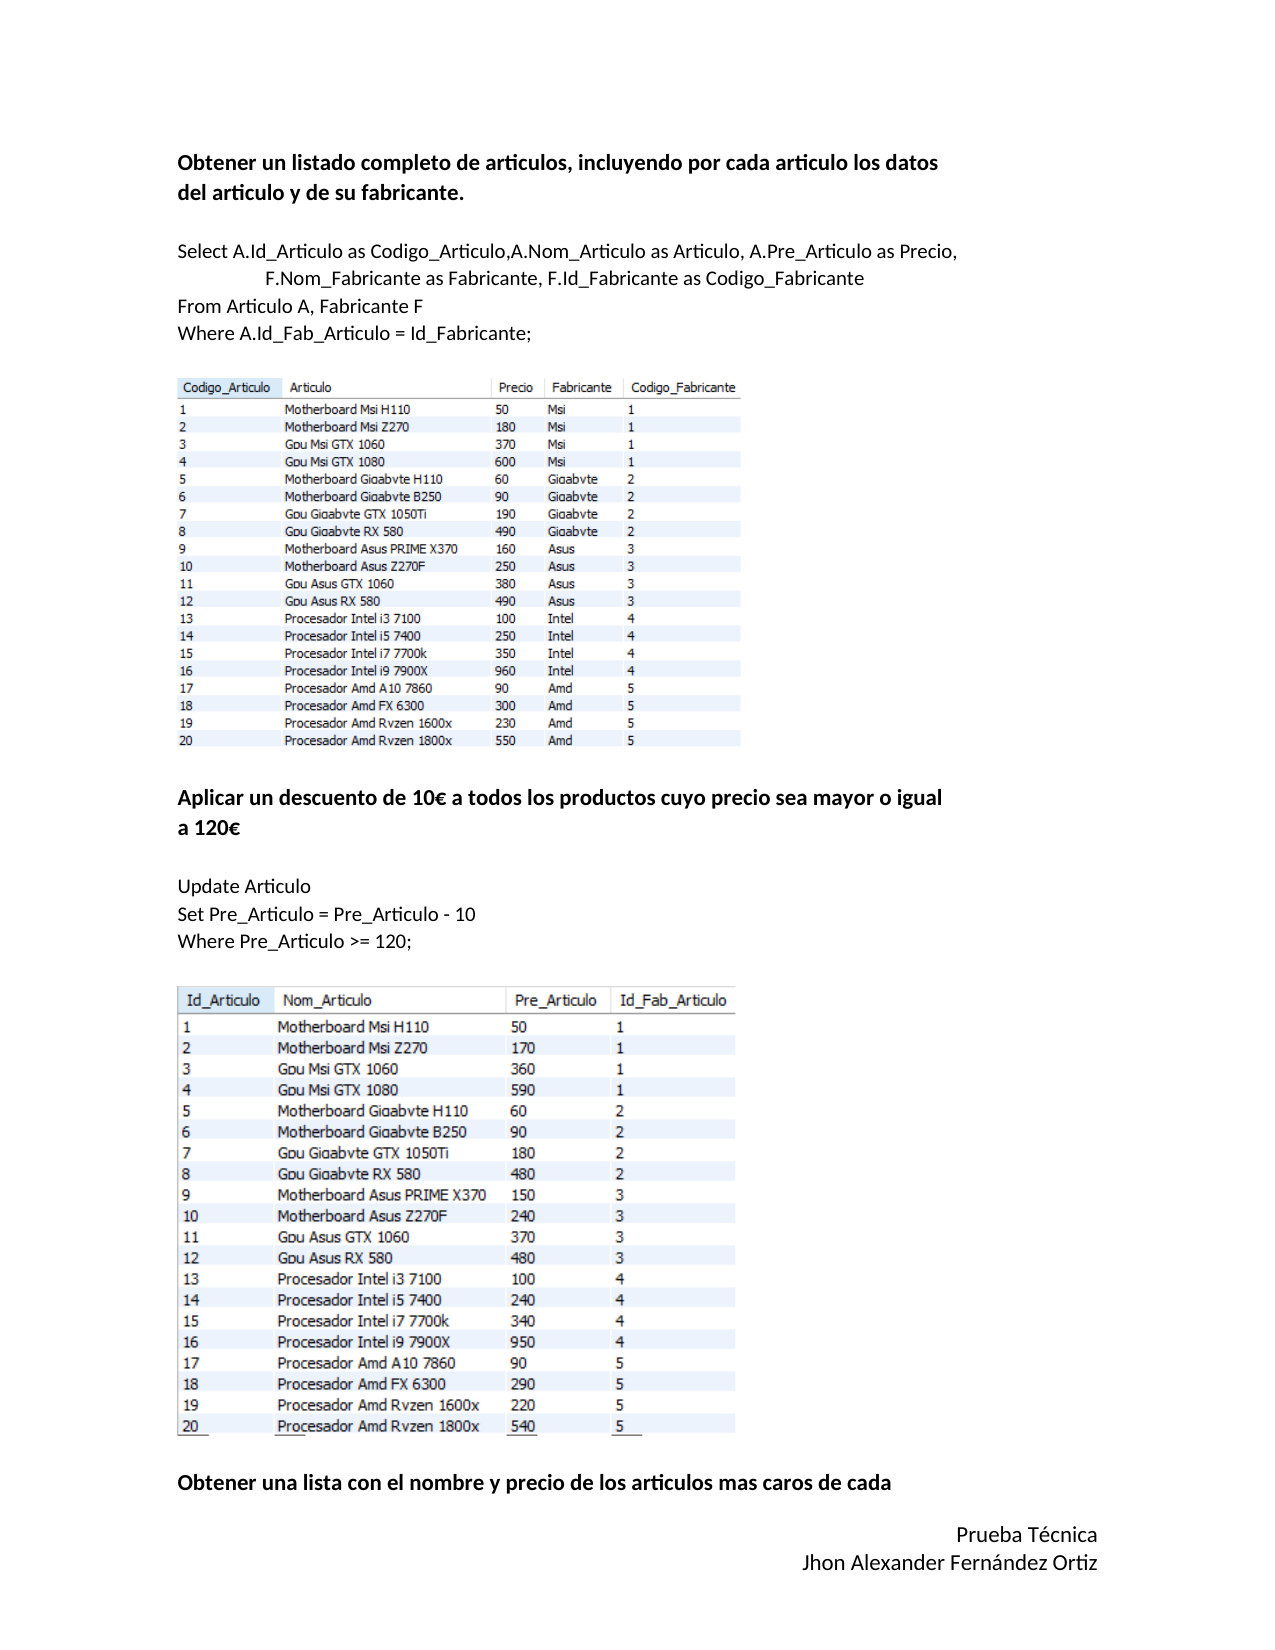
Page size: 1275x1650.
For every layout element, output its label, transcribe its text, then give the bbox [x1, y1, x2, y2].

text From Articulo A, Fabricante F [177, 293, 1098, 318]
text Where A.Id_Fab_Articulo = Id_Fabricante; [177, 320, 1098, 346]
text Set Pre_Articulo = Pre_Articulo - 10 [177, 901, 1098, 926]
text Aplicar un descuento de 10€ a todos los productos cuyo precio sea mayor o igual [177, 783, 1098, 811]
text Update Articulo [177, 874, 1098, 899]
text Obtener una lista con el nombre y precio de los articulos mas caros de cada [177, 1468, 1098, 1496]
text F.Nom_Fabricante as Fabricante, F.Id_Fabricante as Codigo_Fabricante [177, 266, 1098, 291]
text Select A.Id_Articulo as Codigo_Articulo,A.Nom_Articulo as Articulo, A.Pre_Articulo as Precio, [177, 238, 1098, 264]
text a 120€ [177, 813, 1098, 841]
text Where Pre_Articulo >= 120; [177, 928, 1098, 954]
text Obtener un listado completo de articulos, incluyendo por cada articulo los datos [177, 148, 1098, 176]
text del articulo y de su fabricante. [177, 178, 1098, 206]
